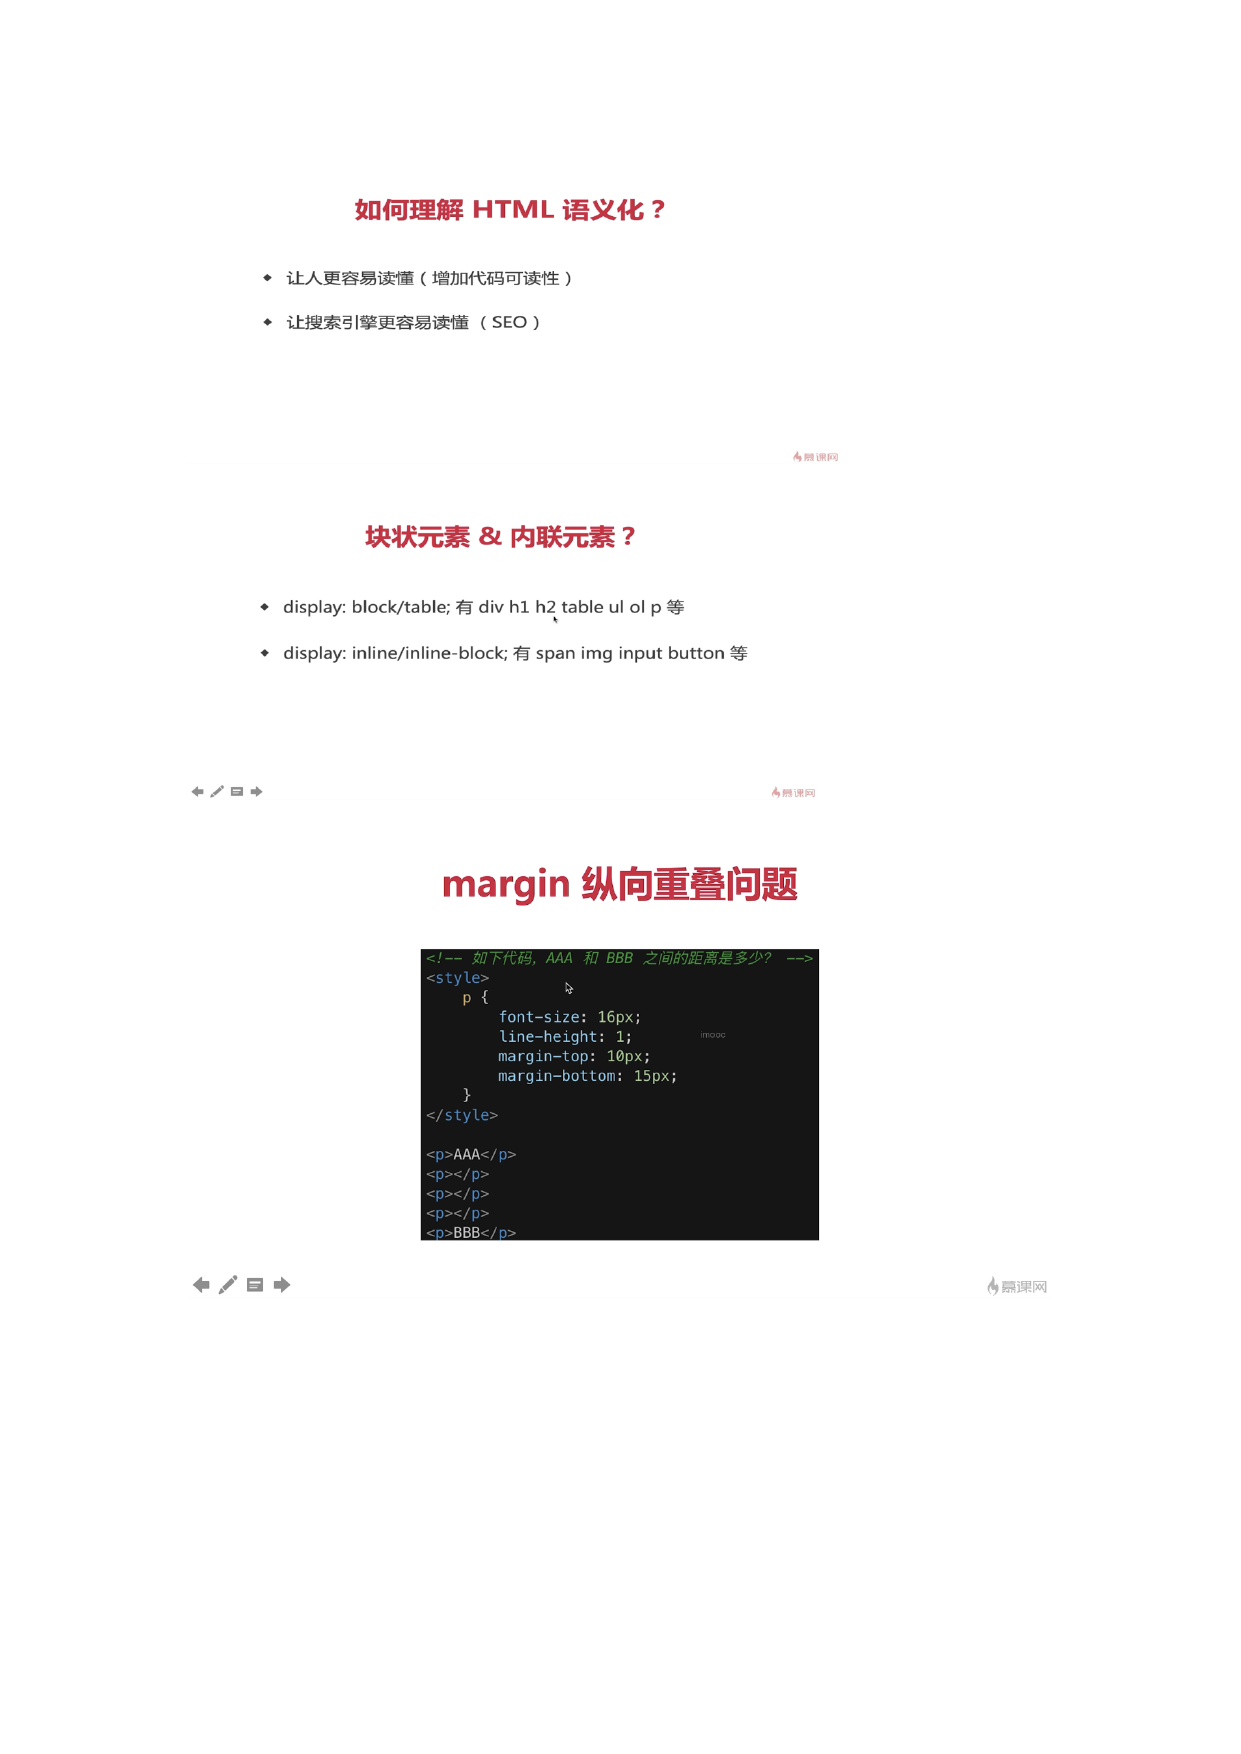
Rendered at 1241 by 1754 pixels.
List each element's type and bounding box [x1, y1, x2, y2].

picture [187, 487, 819, 800]
picture [187, 162, 842, 464]
picture [187, 812, 1052, 1298]
